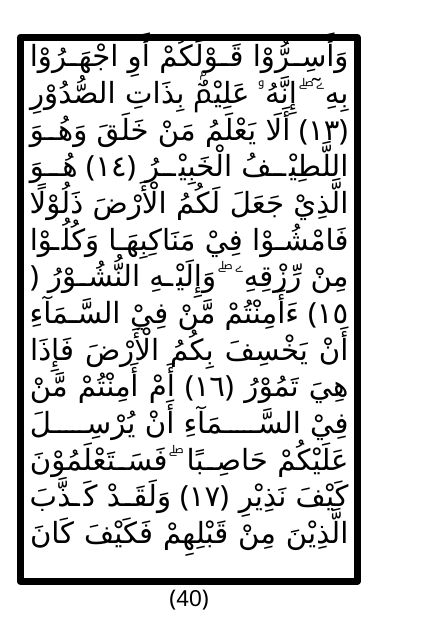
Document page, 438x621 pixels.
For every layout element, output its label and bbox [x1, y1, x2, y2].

text [29, 40, 348, 550]
